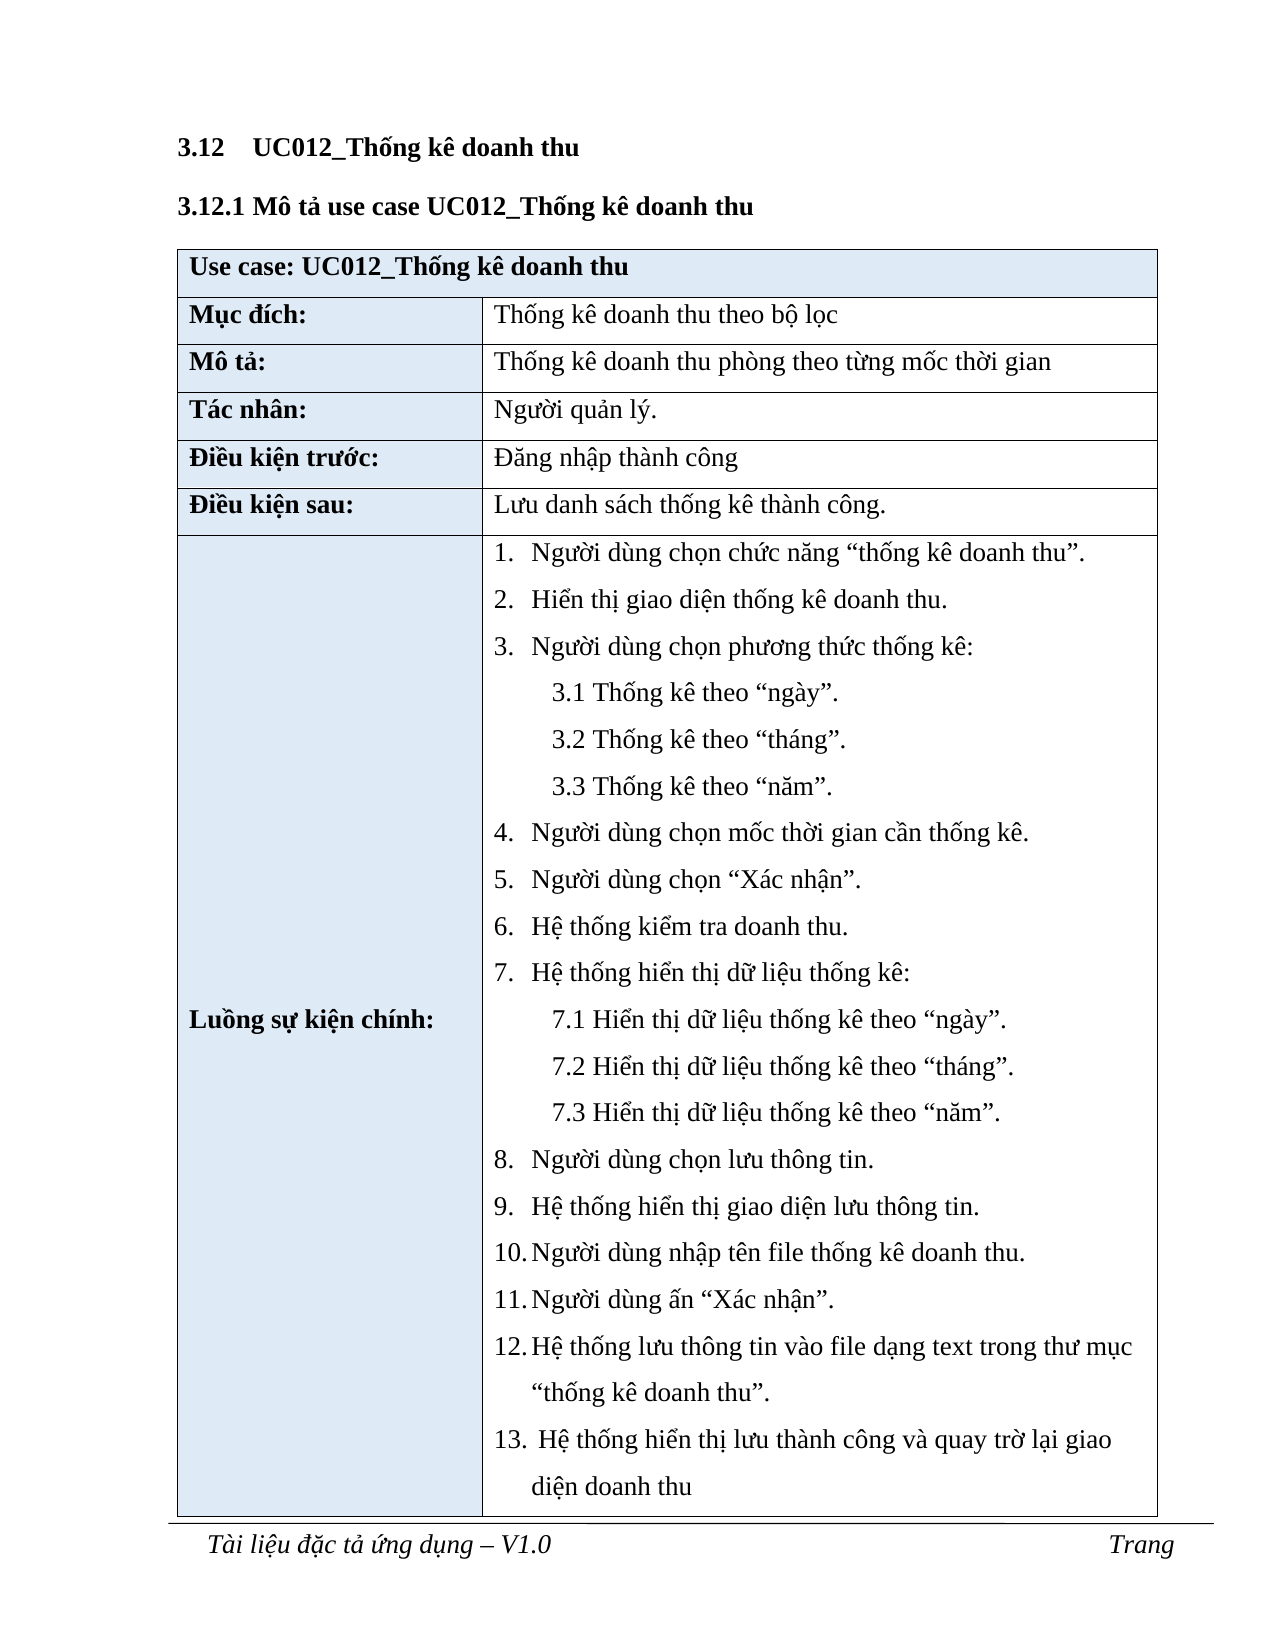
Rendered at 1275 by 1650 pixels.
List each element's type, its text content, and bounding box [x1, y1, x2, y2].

table_cell Lưu danh sách thống kê thành công. [483, 489, 1157, 535]
table_cell Thống kê doanh thu theo bộ lọc [483, 298, 1157, 344]
table_cell Điều kiện sau: [178, 489, 482, 535]
table_cell Điều kiện trước: [178, 441, 482, 487]
table_header Use case: UC012_Thống kê doanh thu [178, 250, 1157, 297]
table_cell Người dùng chọn chức năng “thống kê doanh thu”. Hiển thị giao diện thống kê doanh thu. Người dùng chọn phương thức thống kê: Thống kê theo “ngày”. Thống kê theo “tháng”. Thống kê theo “năm”. Người dùng chọn mốc thời gian cần thống kê. Người dùng chọn “Xác nhận”. Hệ thống kiểm tra doanh thu. Hệ thống hiển thị dữ liệu thống kê: Hiển thị dữ liệu thống kê theo “ngày”. Hiển thị dữ liệu thống kê theo “tháng”. Hiển thị dữ liệu thống kê theo “năm”. Người dùng chọn lưu thông tin. Hệ thống hiển thị giao diện lưu thông tin. Người dùng nhập tên file thống kê doanh thu. Người dùng ấn “Xác nhận”. Hệ thống lưu thông tin vào file dạng text trong thư mục “thống kê doanh thu”. Hệ thống hiển thị lưu thành công và quay trờ lại giao diện doanh thu [483, 536, 1157, 1516]
table_cell Thống kê doanh thu phòng theo từng mốc thời gian [483, 345, 1157, 392]
table_cell Đăng nhập thành công [483, 441, 1157, 487]
table_cell Luồng sự kiện chính: [178, 536, 482, 1516]
subtitle UC012_Thống kê doanh thu [177, 131, 1157, 162]
subtitle Mô tả use case UC012_Thống kê doanh thu [177, 190, 1157, 221]
table_cell Người quản lý. [483, 393, 1157, 440]
table_cell Mô tả: [178, 345, 482, 392]
table_cell Tác nhân: [178, 393, 482, 440]
table_cell Mục đích: [178, 298, 482, 344]
